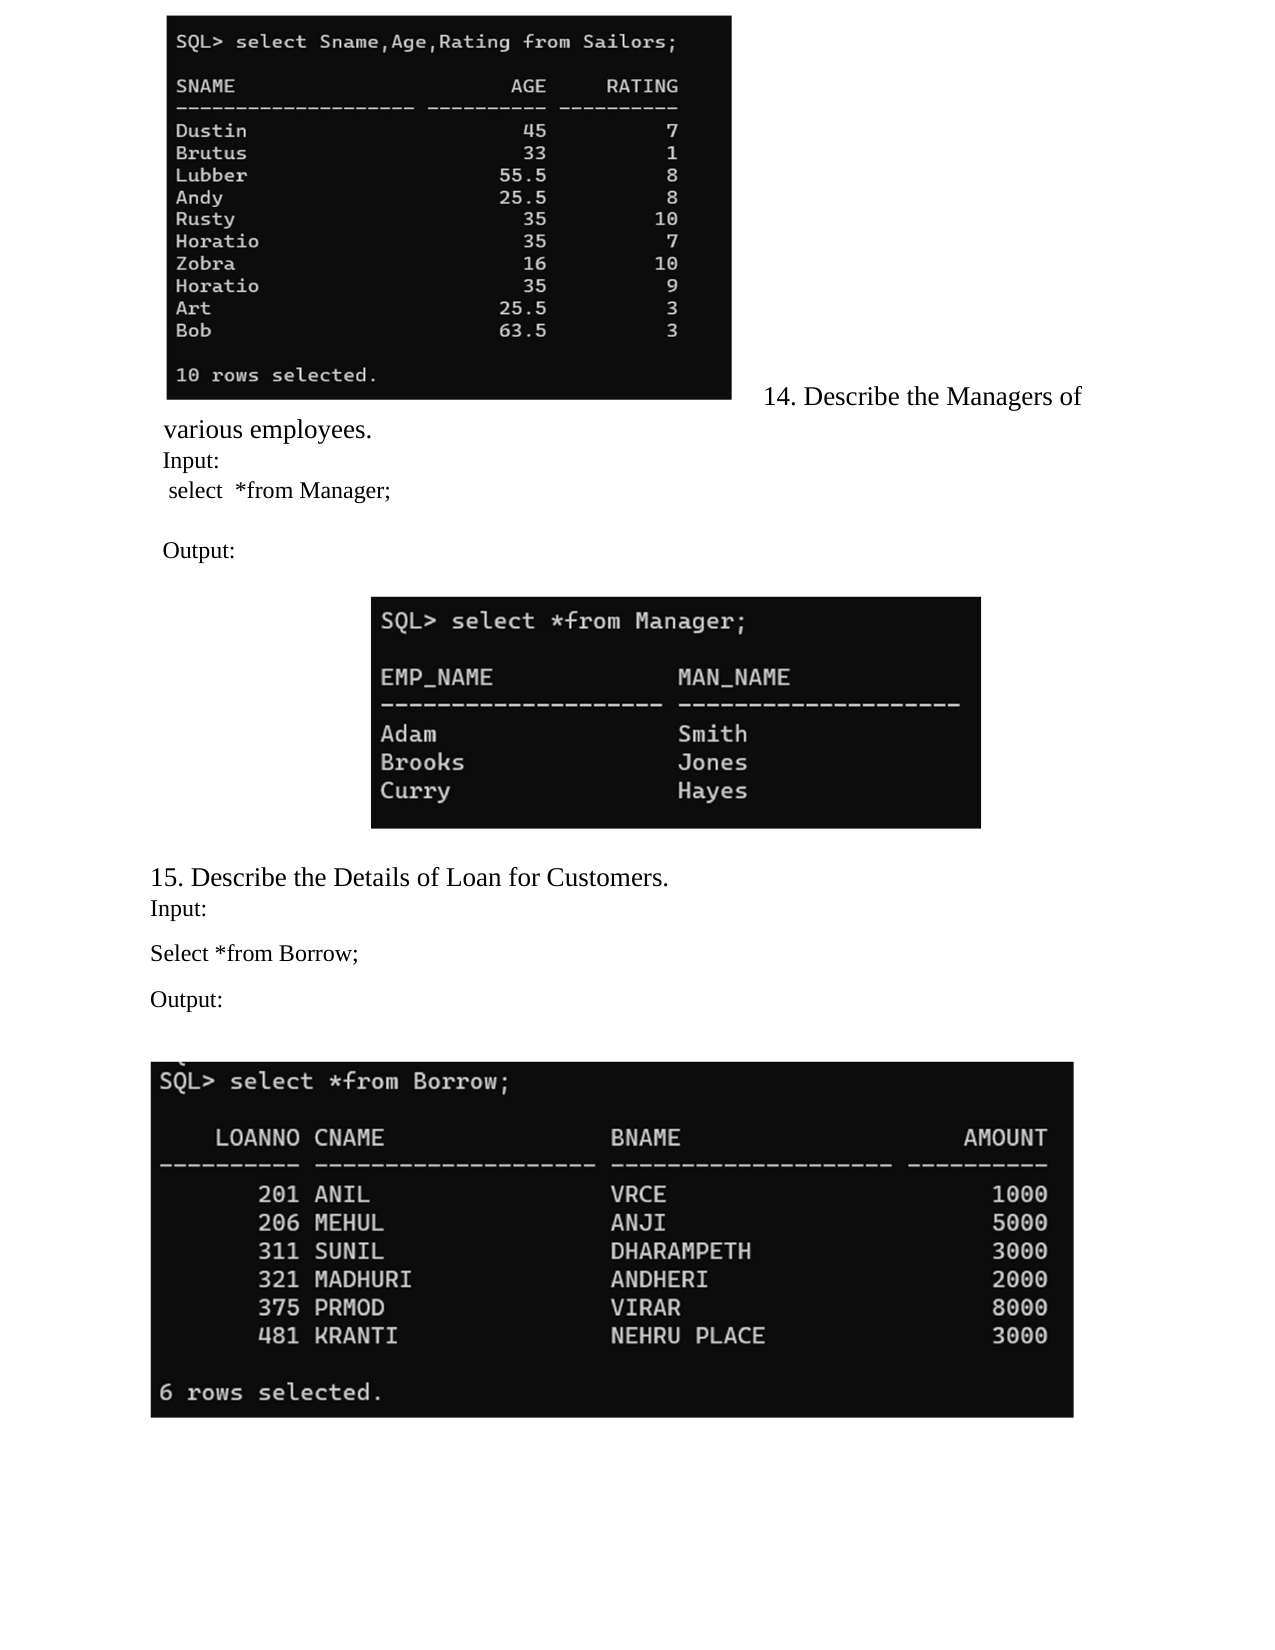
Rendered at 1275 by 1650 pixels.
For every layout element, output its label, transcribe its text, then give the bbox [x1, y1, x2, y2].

text Output: [150, 985, 890, 1013]
text Input: [162, 446, 890, 474]
picture [166, 15, 732, 400]
text Output: [162, 537, 890, 564]
text Input: [150, 894, 890, 921]
text Select *from Borrow; [150, 939, 890, 967]
text select *from Manager; [162, 476, 890, 504]
text 14. Describe the Managers of various employees. [162, 380, 1125, 444]
text 15. Describe the Details of Loan for Customers. [150, 861, 1125, 892]
picture [370, 596, 982, 829]
picture [150, 1061, 1074, 1418]
